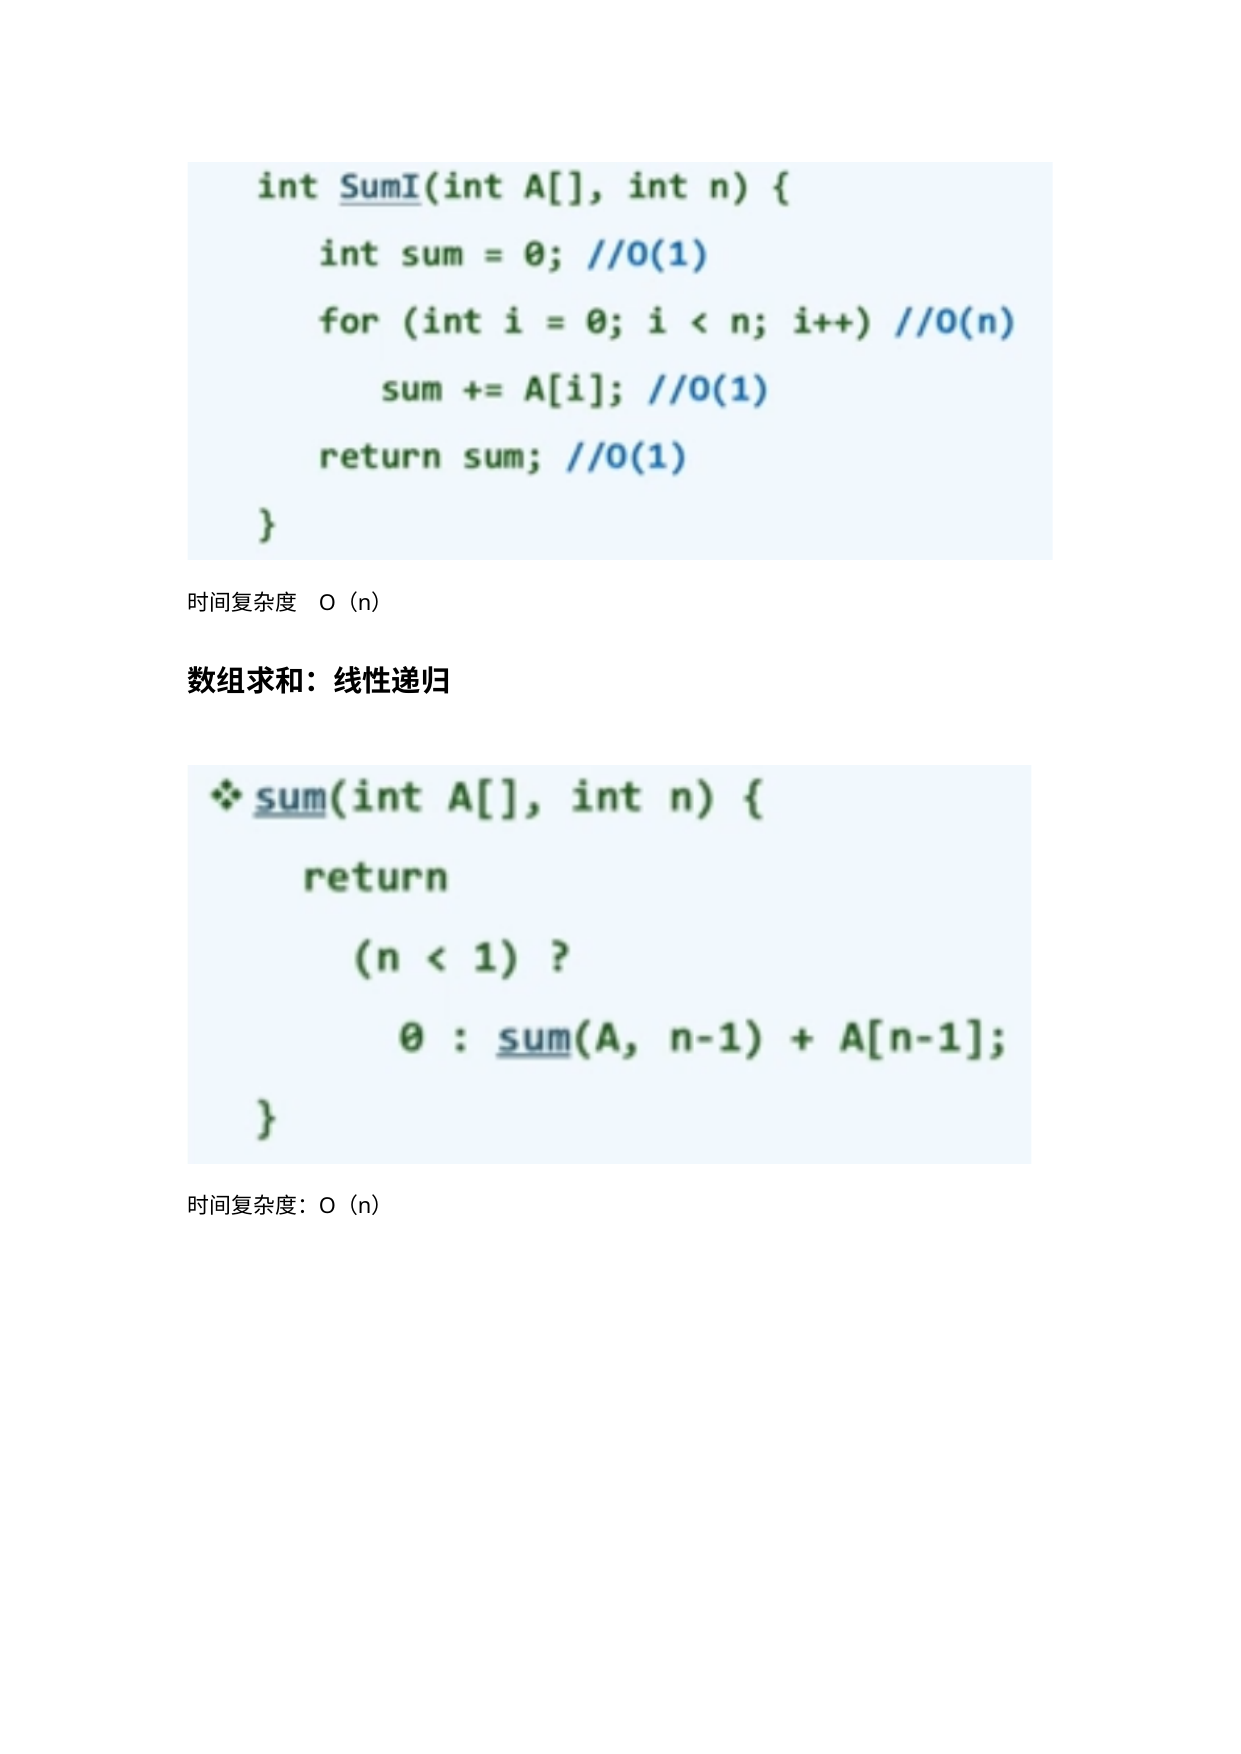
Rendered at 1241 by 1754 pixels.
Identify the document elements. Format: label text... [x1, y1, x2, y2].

picture [187, 765, 1032, 1164]
text 时间复杂度 O（n） [187, 584, 1053, 617]
text 时间复杂度：O（n） [187, 1187, 1053, 1220]
picture [187, 162, 1053, 560]
subtitle 数组求和：线性递归 [187, 646, 1053, 711]
